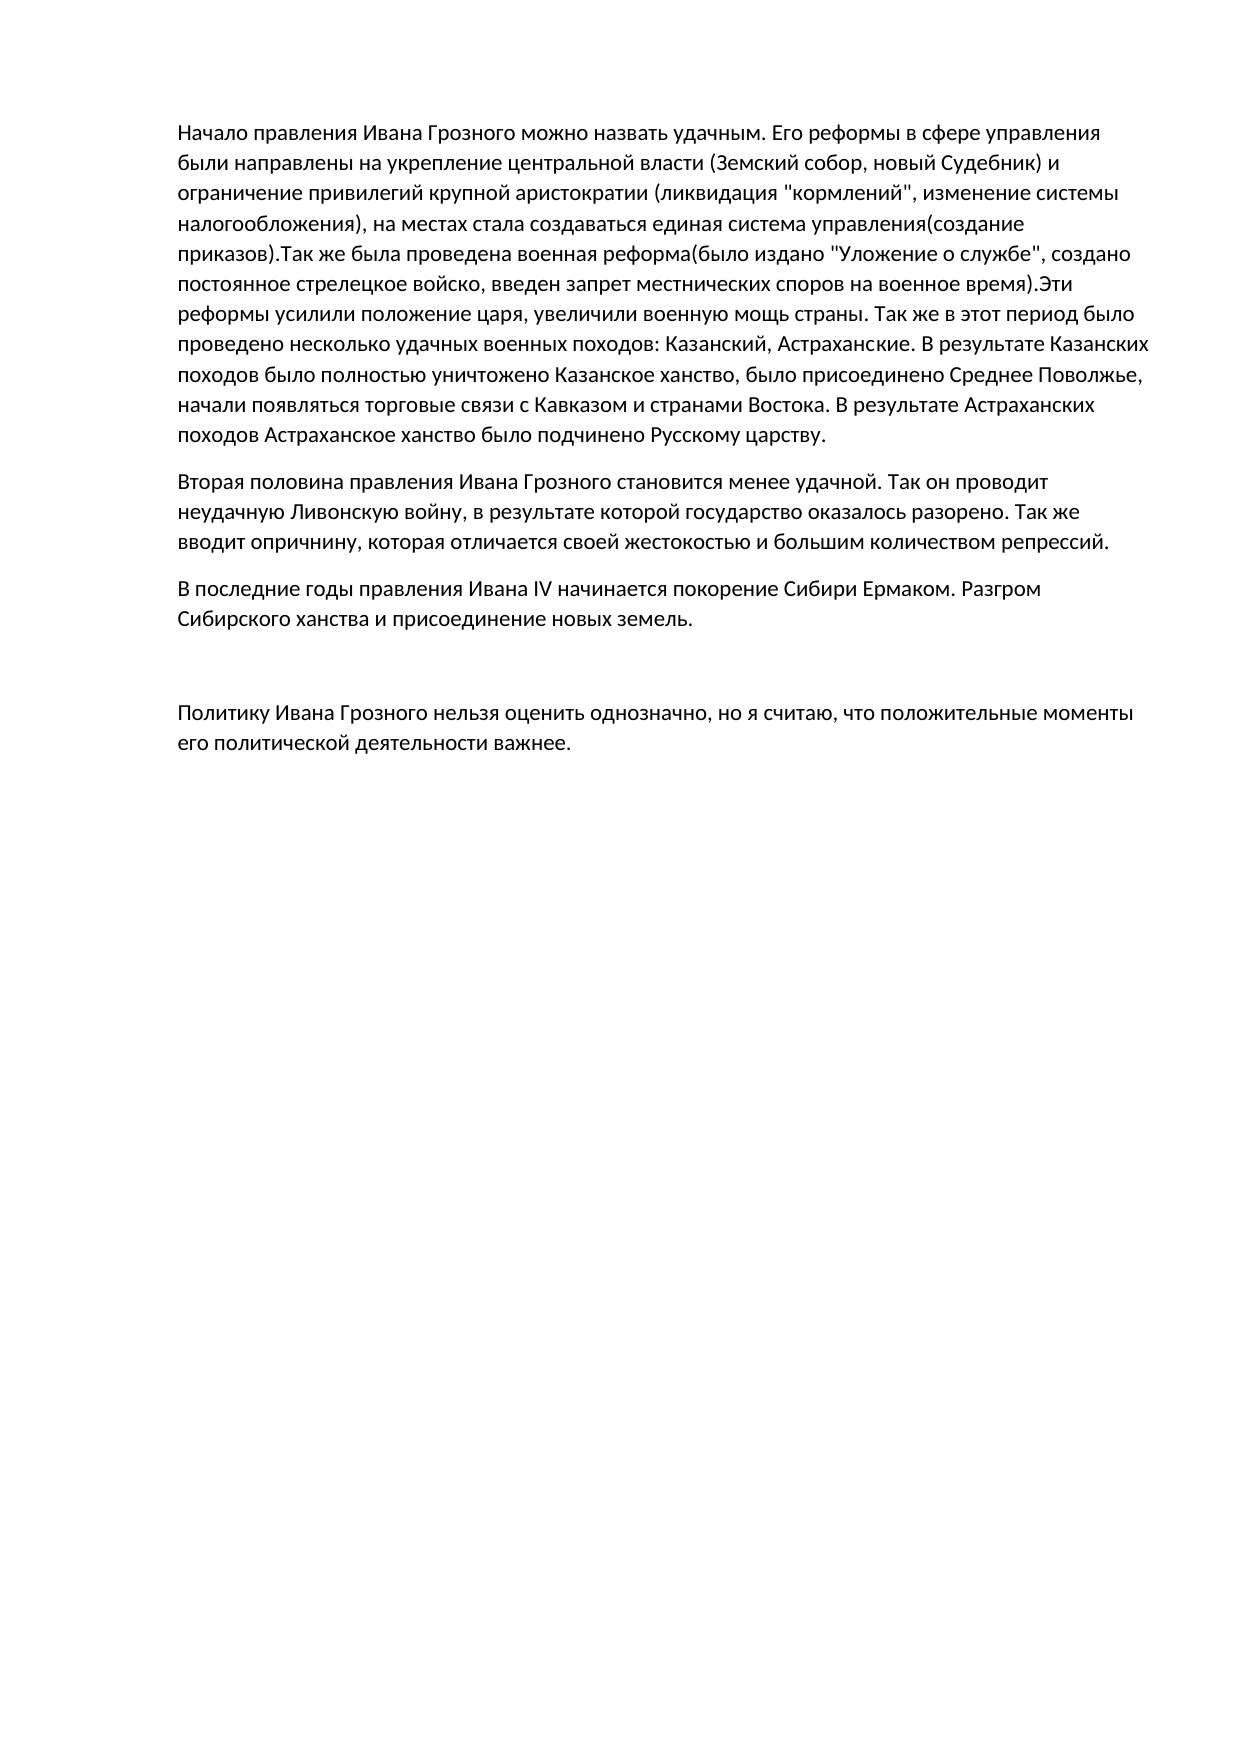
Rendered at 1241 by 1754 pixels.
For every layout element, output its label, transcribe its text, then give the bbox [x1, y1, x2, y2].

text Вторая половина правления Ивана Грозного становится менее удачной. Так он проводит неудачную Ливонскую войну, в результате которой государство оказалось разорено. Так же вводит опричнину, которая отличается своей жестокостью и большим количеством репрессий. [177, 467, 1152, 556]
text Политику Ивана Грозного нельзя оценить однозначно, но я считаю, что положительные моменты его политической деятельности важнее. [177, 698, 1152, 757]
text Начало правления Ивана Грозного можно назвать удачным. Его реформы в сфере управления были направлены на укрепление центральной власти (Земский собор, новый Судебник) и ограничение привилегий крупной аристократии (ликвидация "кормлений", изменение системы налогообложения), на местах стала создаваться единая система управления(создание приказов).Так же была проведена военная реформа(было издано "Уложение о службе", создано постоянное стрелецкое войско, введен запрет местнических споров на военное время).Эти реформы усилили положение царя, увеличили военную мощь страны. Так же в этот период было проведено несколько удачных военных походов: Казанский, Астраханские. В результате Казанских походов было полностью уничтожено Казанское ханство, было присоединено Среднее Поволжье, начали появляться торговые связи с Кавказом и странами Востока. В результате Астраханских походов Астраханское ханство было подчинено Русскому царству. [177, 118, 1152, 448]
text В последние годы правления Ивана IV начинается покорение Сибири Ермаком. Разгром Сибирского ханства и присоединение новых земель. [177, 574, 1152, 633]
